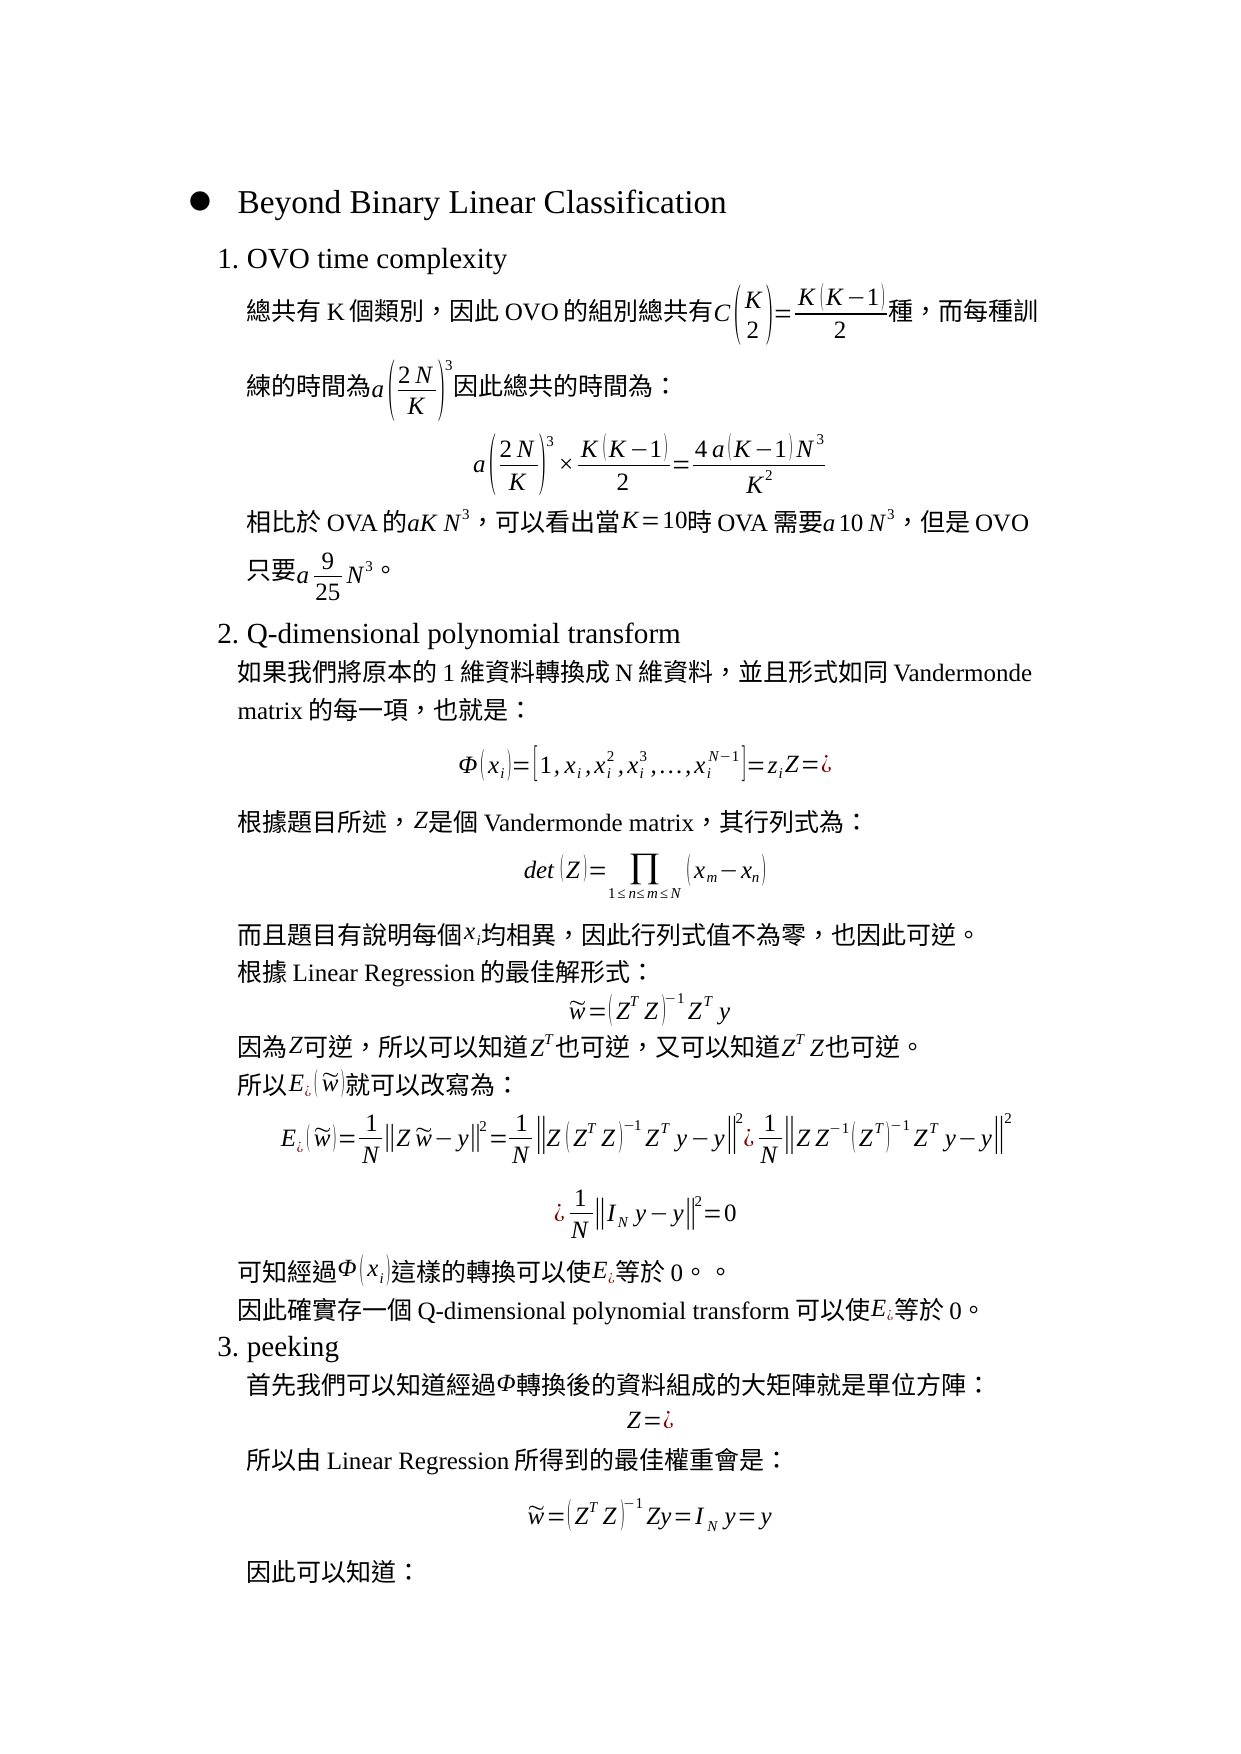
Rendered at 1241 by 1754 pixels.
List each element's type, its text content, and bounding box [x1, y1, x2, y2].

text 因為可逆，所以可以知道也可逆，又可以知道也可逆。 [237, 1027, 1053, 1064]
list 總共有K個類別，因此OVO的組別總共有種，而每種訓練的時間為因此總共的時間為： [247, 277, 1053, 427]
text 而且題目有說明每個均相異，因此行列式值不為零，也因此可逆。 [237, 914, 1053, 952]
list 所以由Linear Regression所得到的最佳權重會是： [247, 1439, 1053, 1477]
list Q-dimensional polynomial transform [217, 614, 1053, 652]
text 根據題目所述，是個Vandermonde matrix，其行列式為： [237, 802, 1053, 839]
text 如果我們將原本的1維資料轉換成N維資料，並且形式如同Vandermonde matrix的每一項，也就是： [237, 652, 1053, 727]
text 因此確實存一個Q-dimensional polynomial transform可以使等於0。 [237, 1289, 1053, 1327]
list peeking [217, 1327, 1053, 1364]
text 根據Linear Regression的最佳解形式： [187, 952, 1053, 989]
list 相比於OVA的，可以看出當時OVA需要，但是OVO只要。 [247, 502, 1053, 614]
list OVO time complexity [217, 239, 1053, 277]
text 所以就可以改寫為： [237, 1064, 1053, 1102]
text 可知經過這樣的轉換可以使等於0。。 [237, 1252, 1053, 1289]
list 因此可以知道： [247, 1552, 1053, 1589]
list 首先我們可以知道經過轉換後的資料組成的大矩陣就是單位方陣： [247, 1364, 1053, 1402]
list Beyond Binary Linear Classification [187, 164, 1053, 239]
